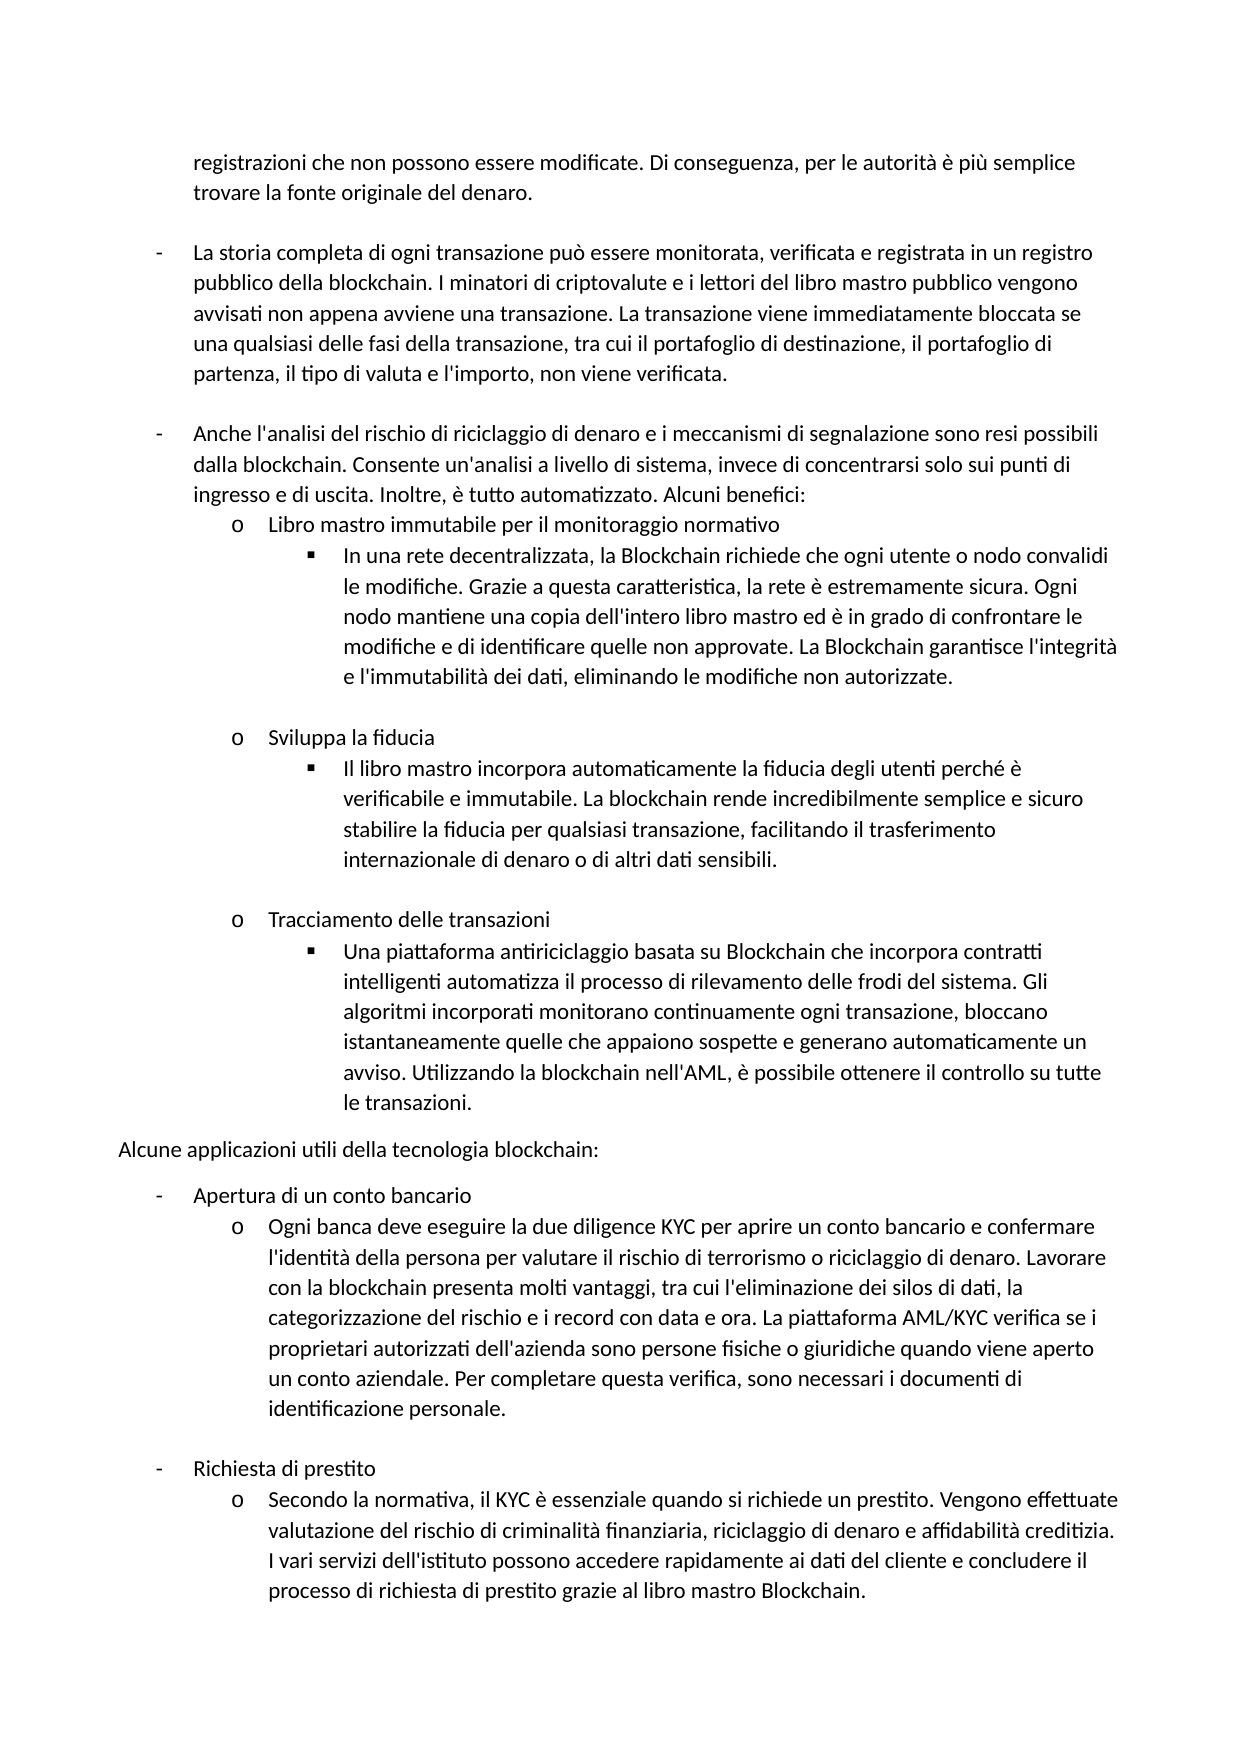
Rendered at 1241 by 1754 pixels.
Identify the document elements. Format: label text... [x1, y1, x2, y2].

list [156, 148, 1122, 206]
list In una rete decentralizzata, la Blockchain richiede che ogni utente o nodo convalidi le modifiche. Grazie a questa caratteristica, la rete è estremamente sicura. Ogni nodo mantiene una copia dell'intero libro mastro ed è in grado di confrontare le modifiche e di identificare quelle non approvate. La Blockchain garantisce l'integrità e l'immutabilità dei dati, eliminando le modifiche non autorizzate. [306, 542, 1122, 690]
list Una piattaforma antiriciclaggio basata su Blockchain che incorpora contratti intelligenti automatizza il processo di rilevamento delle frodi del sistema. Gli algoritmi incorporati monitorano continuamente ogni transazione, bloccano istantaneamente quelle che appaiono sospette e generano automaticamente un avviso. Utilizzando la blockchain nell'AML, è possibile ottenere il controllo su tutte le transazioni. [306, 937, 1122, 1116]
list La storia completa di ogni transazione può essere monitorata, verificata e registrata in un registro pubblico della blockchain. I minatori di criptovalute e i lettori del libro mastro pubblico vengono avvisati non appena avviene una transazione. La transazione viene immediatamente bloccata se una qualsiasi delle fasi della transazione, tra cui il portafoglio di destinazione, il portafoglio di partenza, il tipo di valuta e l'importo, non viene verificata. [156, 238, 1122, 387]
list Il libro mastro incorpora automaticamente la fiducia degli utenti perché è verificabile e immutabile. La blockchain rende incredibilmente semplice e sicuro stabilire la fiducia per qualsiasi transazione, facilitando il trasferimento internazionale di denaro o di altri dati sensibili. [306, 754, 1122, 873]
list Anche l'analisi del rischio di riciclaggio di denaro e i meccanismi di segnalazione sono resi possibili dalla blockchain. Consente un'analisi a livello di sistema, invece di concentrarsi solo sui punti di ingresso e di uscita. Inoltre, è tutto automatizzato. Alcuni benefici: [156, 419, 1122, 508]
text Alcune applicazioni utili della tecnologia blockchain: [118, 1135, 1122, 1163]
list Sviluppa la fiducia [231, 723, 1122, 752]
list Tracciamento delle transazioni [231, 905, 1122, 934]
list Ogni banca deve eseguire la due diligence KYC per aprire un conto bancario e confermare l'identità della persona per valutare il rischio di terrorismo o riciclaggio di denaro. Lavorare con la blockchain presenta molti vantaggi, tra cui l'eliminazione dei silos di dati, la categorizzazione del rischio e i record con data e ora. La piattaforma AML/KYC verifica se i proprietari autorizzati dell'azienda sono persone fisiche o giuridiche quando viene aperto un conto aziendale. Per completare questa verifica, sono necessari i documenti di identificazione personale. [231, 1212, 1122, 1422]
list Apertura di un conto bancario [156, 1182, 1122, 1209]
list Secondo la normativa, il KYC è essenziale quando si richiede un prestito. Vengono effettuate valutazione del rischio di criminalità finanziaria, riciclaggio di denaro e affidabilità creditizia. I vari servizi dell'istituto possono accedere rapidamente ai dati del cliente e concludere il processo di richiesta di prestito grazie al libro mastro Blockchain. [231, 1485, 1122, 1604]
list Richiesta di prestito [156, 1454, 1122, 1483]
list Libro mastro immutabile per il monitoraggio normativo [231, 510, 1122, 539]
